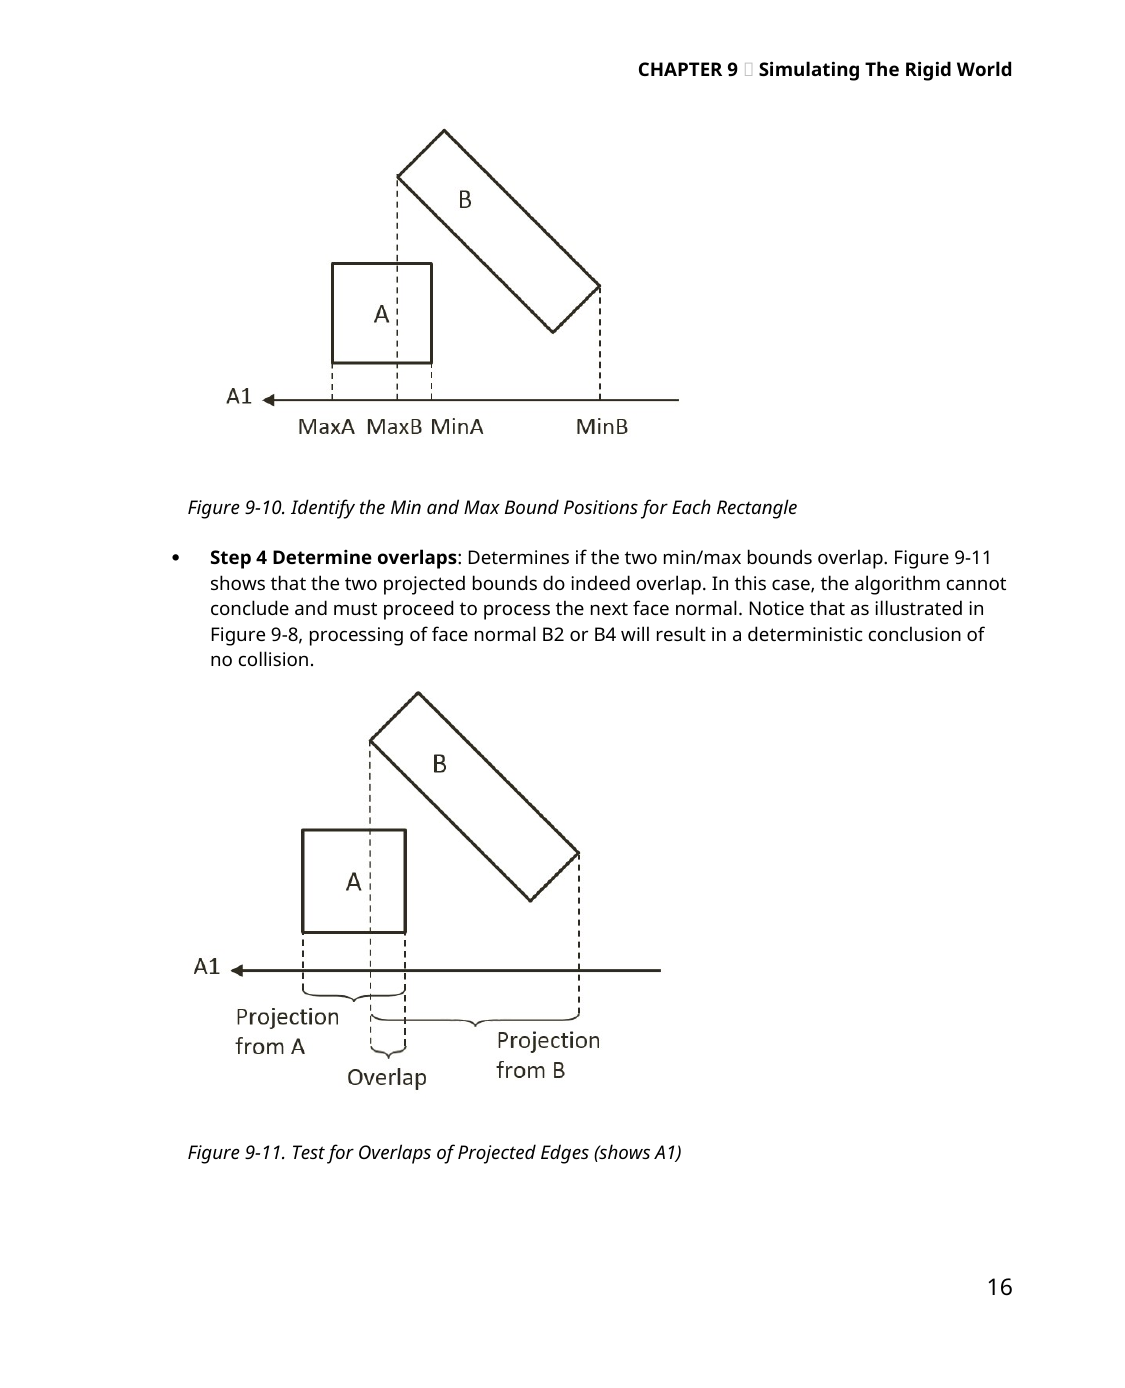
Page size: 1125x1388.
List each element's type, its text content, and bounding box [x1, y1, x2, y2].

text Step 4 Determine overlaps: Determines if the two min/max bounds overlap. Figure 9-11 shows that the two projected bounds do indeed overlap. In this case, the algorithm cannot conclude and must proceed to process the next face normal. Notice that as illustrated in Figure 9-8, processing of face normal B2 or B4 will result in a deterministic conclusion of no collision. [172, 545, 1012, 672]
text Figure 9-10. Identify the Min and Max Bound Positions for Each Rectangle [112, 494, 1012, 520]
picture [187, 684, 665, 1098]
picture [210, 119, 685, 449]
text Figure 9-11. Test for Overlaps of Projected Edges (shows A1) [112, 1139, 1012, 1164]
